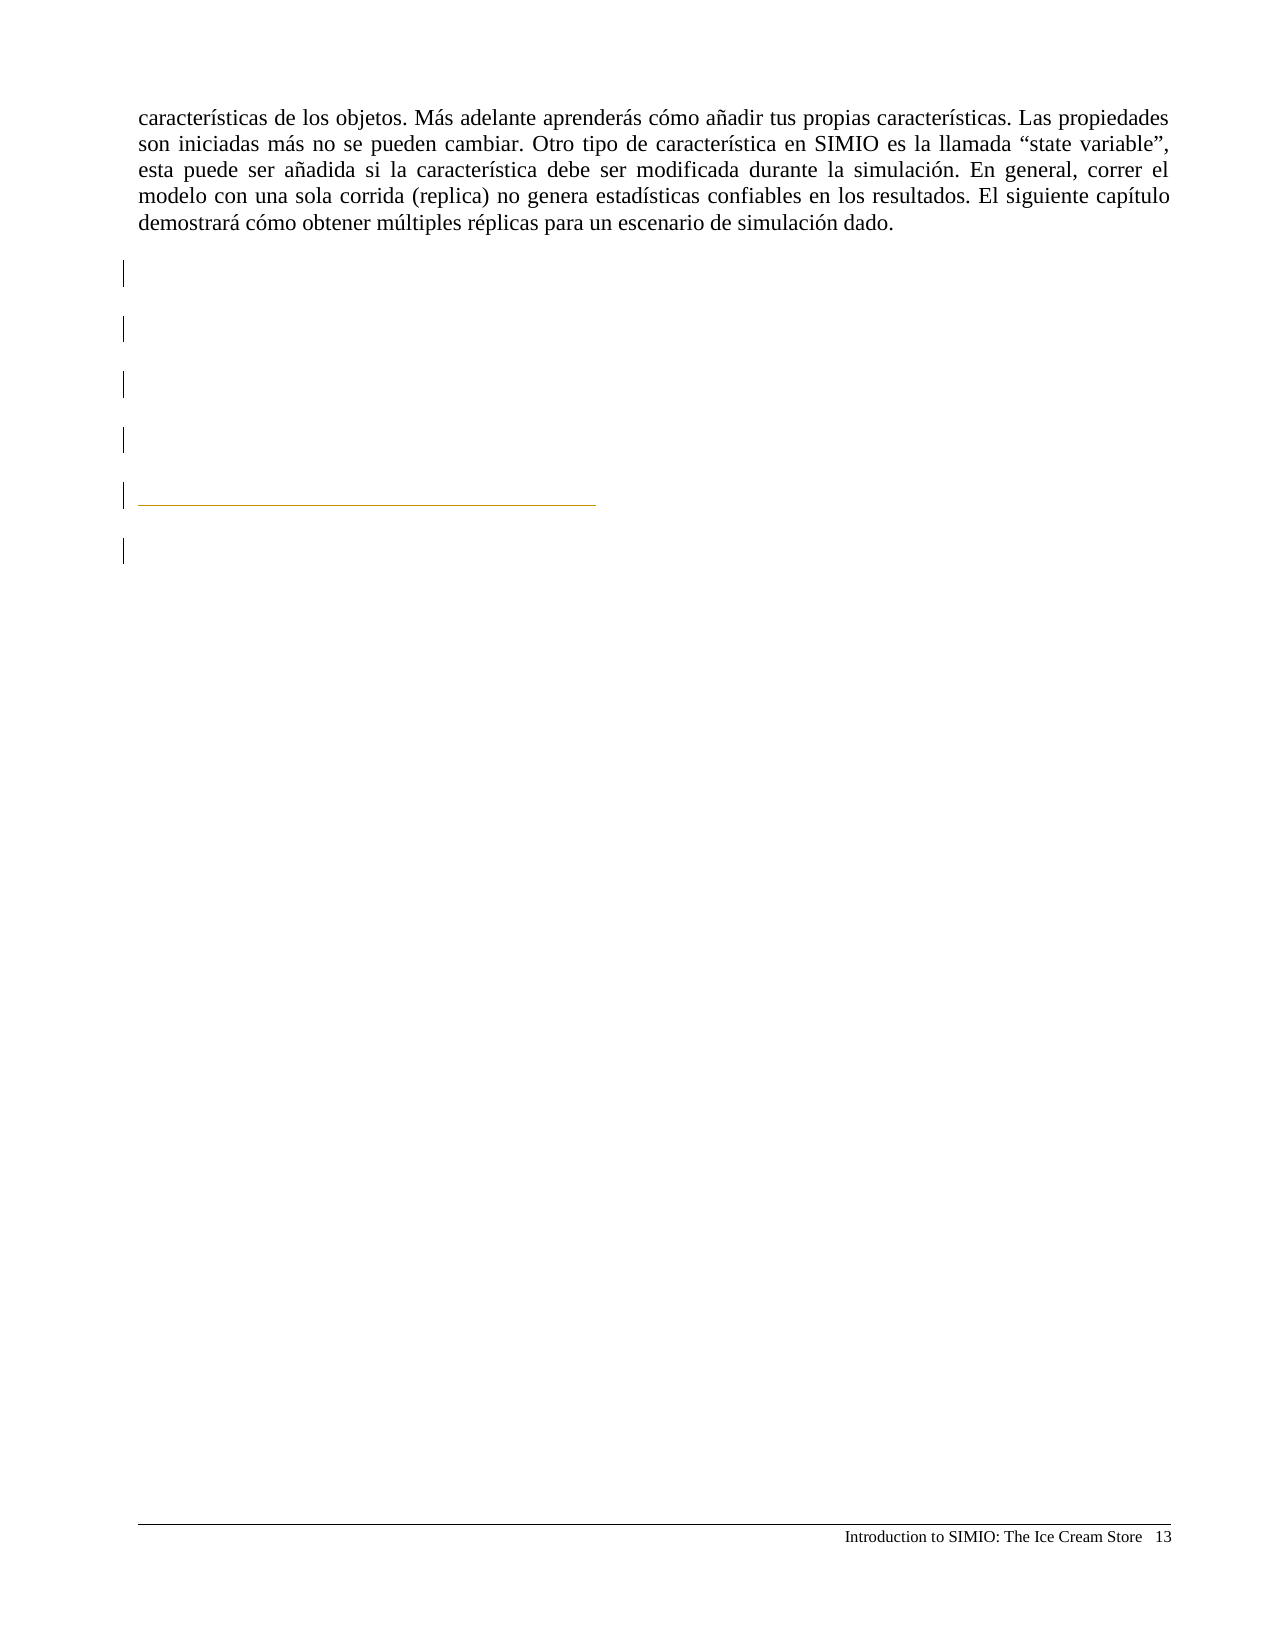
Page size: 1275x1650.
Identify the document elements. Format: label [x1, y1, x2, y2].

list [138, 103, 1171, 262]
